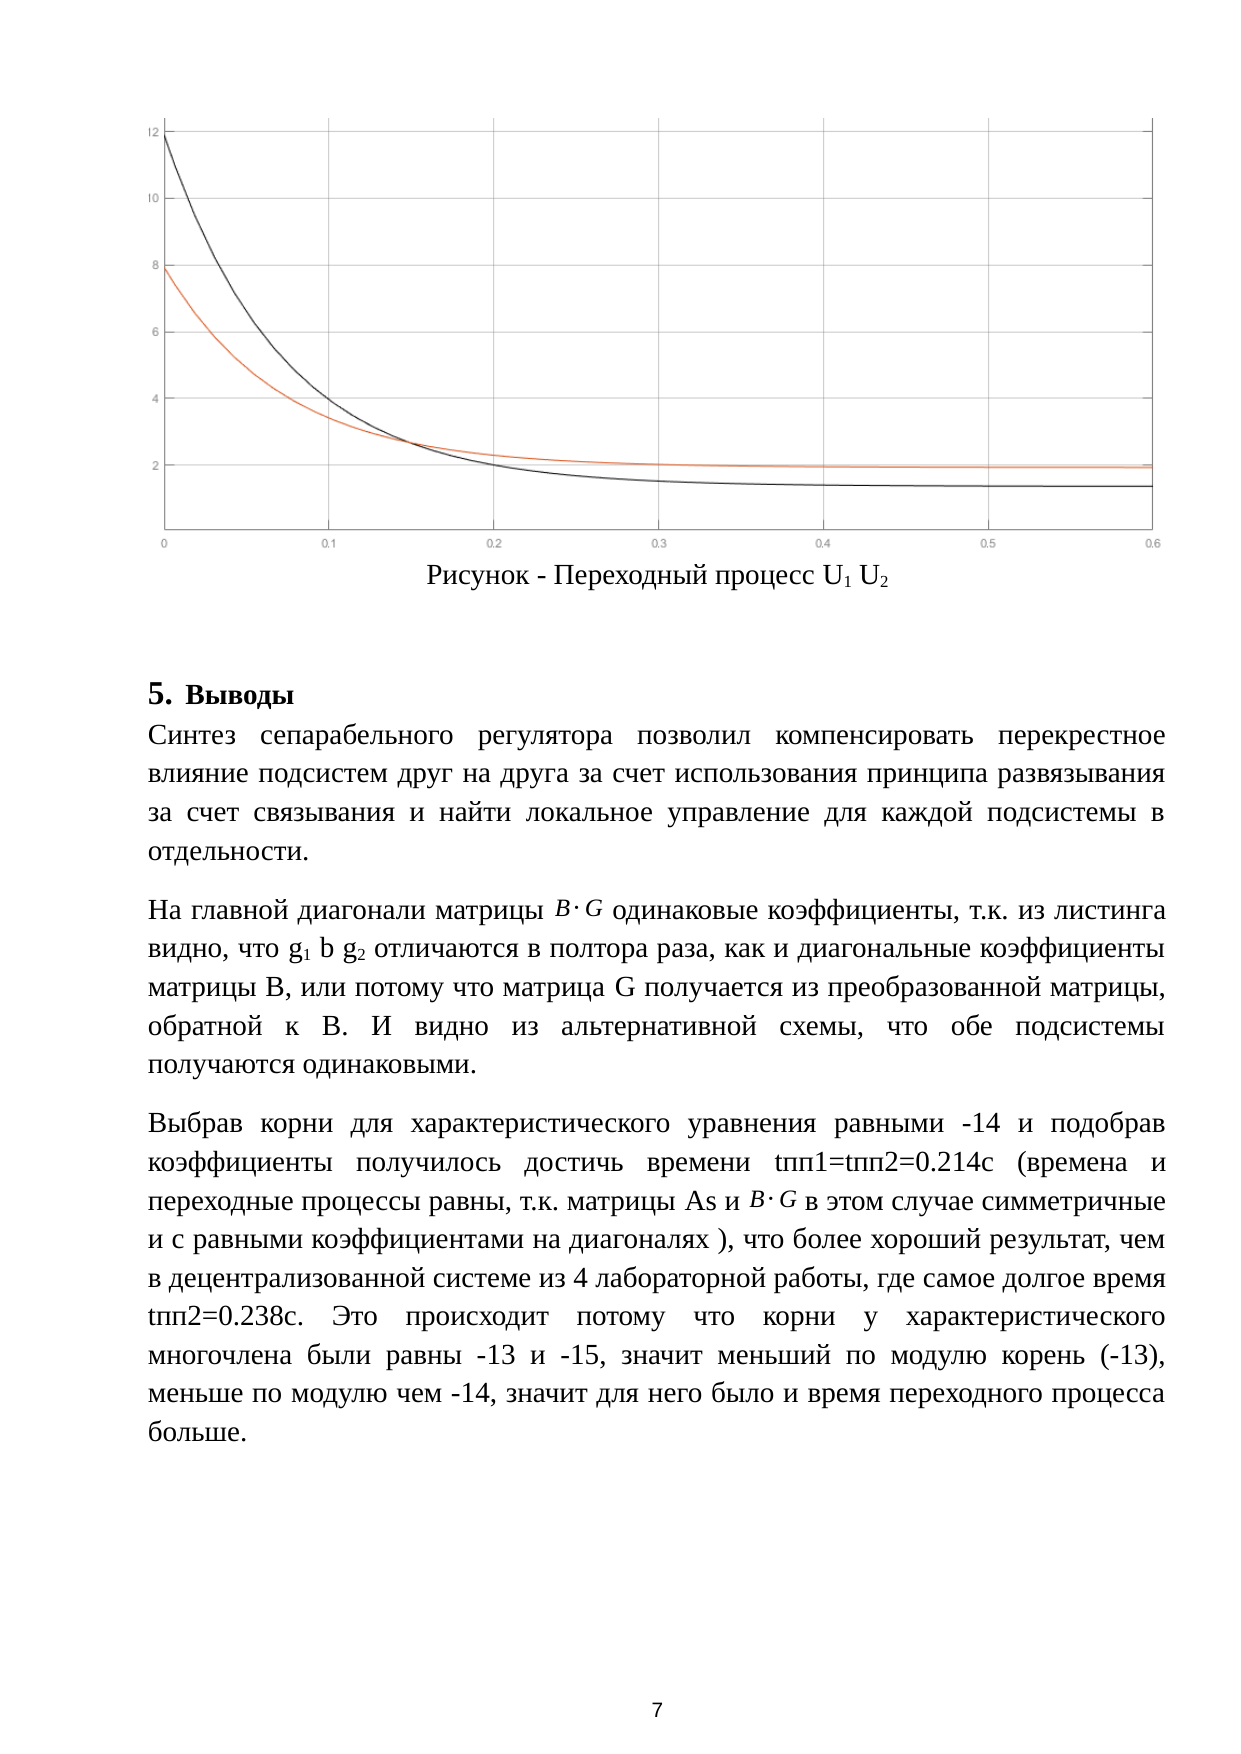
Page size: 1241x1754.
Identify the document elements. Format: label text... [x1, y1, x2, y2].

text Рисунок - Переходный процесс U1 U2 [148, 557, 1167, 591]
text Синтез сепарабельного регулятора позволил компенсировать перекрестное влияние подсистем друг на друга за счет использования принципа развязывания за счет связывания и найти локальное управление для каждой подсистемы в отдельности. [148, 717, 1167, 866]
picture [148, 118, 1166, 554]
subtitle Выводы [148, 673, 1167, 711]
text Выбрав корни для характеристического уравнения равными -14 и подобрав коэффициенты получилось достичь времени tпп1=tпп2=0.214c (времена и переходные процессы равны, т.к. матрицы As и в этом случае симметричные и с равными коэффициентами на диагоналях ), что более хороший результат, чем в децентрализованной системе из 4 лабораторной работы, где самое долгое время tпп2=0.238c. Это происходит потому что корни у характеристического многочлена были равны -13 и -15, значит меньший по модулю корень (-13), меньше по модулю чем -14, значит для него было и время переходного процесса больше. [148, 1106, 1167, 1447]
text На главной диагонали матрицы одинаковые коэффициенты, т.к. из листинга видно, что g1 b g2 отличаются в полтора раза, как и диагональные коэффициенты матрицы В, или потому что матрица G получается из преобразованной матрицы, обратной к В. И видно из альтернативной схемы, что обе подсистемы получаются одинаковыми. [148, 892, 1167, 1080]
